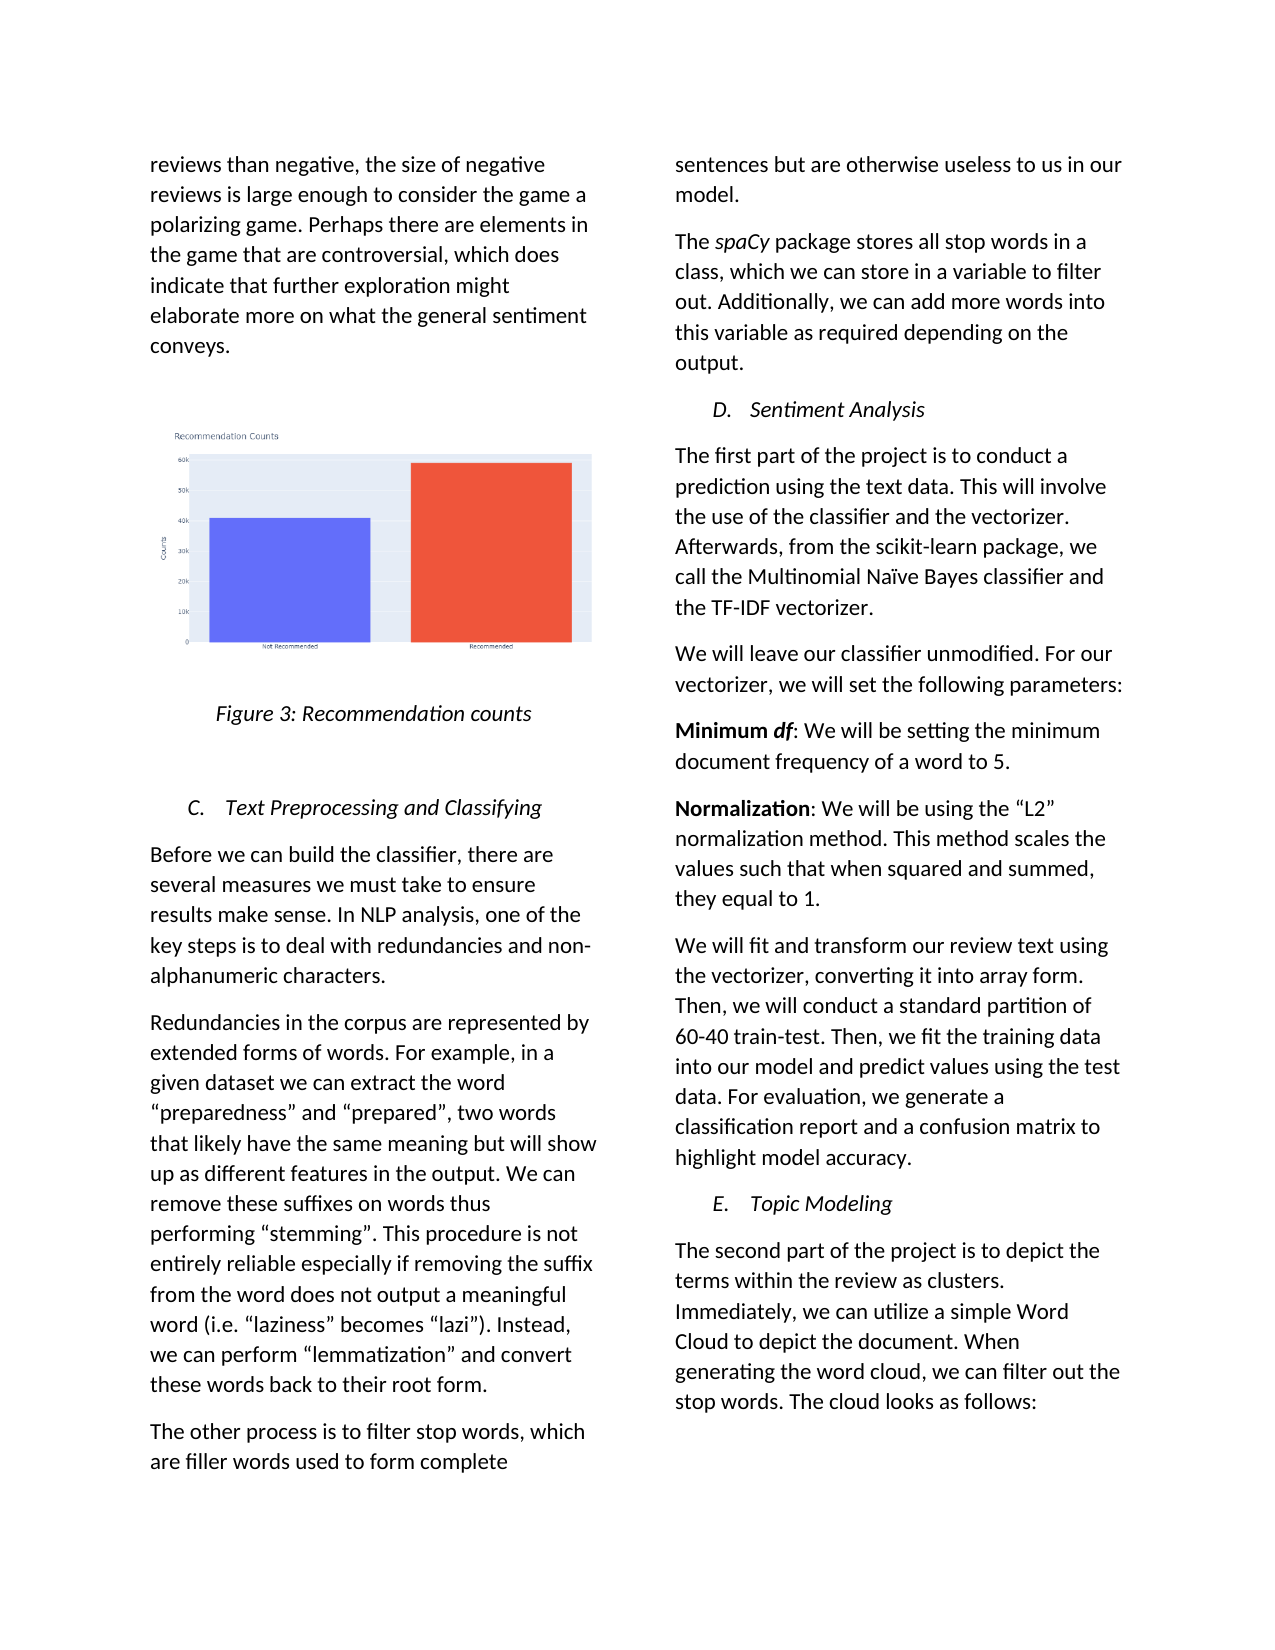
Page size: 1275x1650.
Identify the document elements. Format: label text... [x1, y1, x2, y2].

text The spaCy package stores all stop words in a class, which we can store in a variable to filter out. Additionally, we can add more words into this variable as required depending on the output. [675, 227, 1125, 376]
list Topic Modeling [712, 1189, 1125, 1218]
text Figure 3: Recommendation counts [150, 699, 600, 728]
text The first part of the project is to conduct a prediction using the text data. This will involve the use of the classifier and the vectorizer. Afterwards, from the scikit-learn package, we call the Multinomial Naïve Bayes classifier and the TF-IDF vectorizer. [675, 442, 1125, 621]
list Sentiment Analysis [712, 395, 1125, 423]
text Normalization: We will be using the “L2” normalization method. This method scales the values such that when squared and summed, they equal to 1. [675, 794, 1125, 912]
text The second part of the project is to depict the terms within the review as clusters. Immediately, we can utilize a simple Word Cloud to depict the document. When generating the word cloud, we can filter out the stop words. The cloud looks as follows: [675, 1236, 1125, 1416]
picture [150, 425, 630, 681]
text The other process is to filter stop words, which are filler words used to form complete sentences but are otherwise useless to us in our model. [675, 150, 1125, 208]
text Before we can build the classifier, there are several measures we must take to ensure results make sense. In NLP analysis, one of the key steps is to deal with redundancies and non-alphanumeric characters. [150, 840, 600, 989]
list Text Preprocessing and Classifying [187, 793, 600, 821]
text We will leave our classifier unmodified. For our vectorizer, we will set the following parameters: [675, 639, 1125, 698]
text Redundancies in the corpus are represented by extended forms of words. For example, in a given dataset we can extract the word “preparedness” and “prepared”, two words that likely have the same meaning but will show up as different features in the output. We can remove these suffixes on words thus performing “stemming”. This procedure is not entirely reliable especially if removing the suffix from the word does not output a meaningful word (i.e. “laziness” becomes “lazi”). Instead, we can perform “lemmatization” and convert these words back to their root form. [150, 1008, 600, 1398]
text Minimum df: We will be setting the minimum document frequency of a word to 5. [675, 717, 1125, 775]
text We will fit and transform our review text using the vectorizer, converting it into array form. Then, we will conduct a standard partition of 60-40 train-test. Then, we fit the training data into our model and predict values using the test data. For evaluation, we generate a classification report and a confusion matrix to highlight model accuracy. [675, 931, 1125, 1171]
text The other process is to filter stop words, which are filler words used to form complete sentences but are otherwise useless to us in our model. [150, 1417, 600, 1476]
